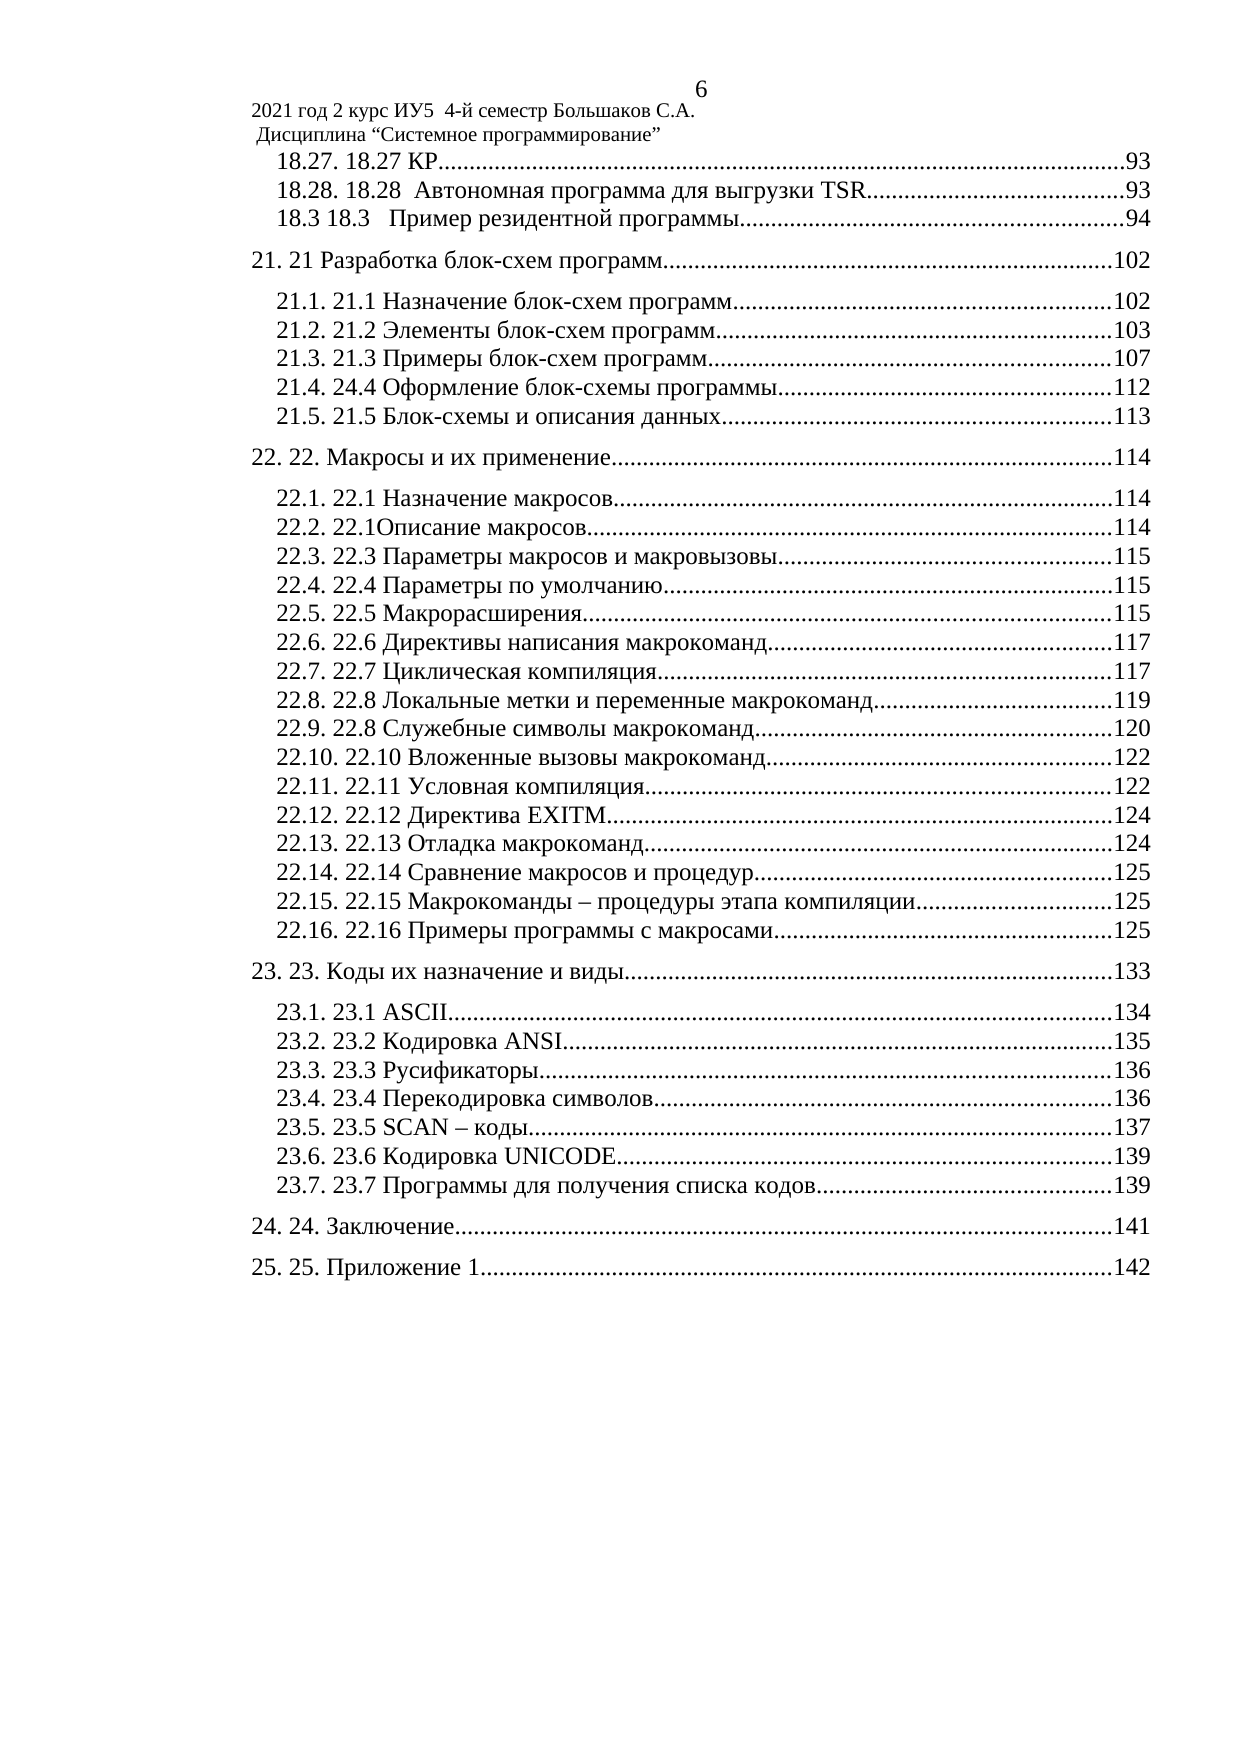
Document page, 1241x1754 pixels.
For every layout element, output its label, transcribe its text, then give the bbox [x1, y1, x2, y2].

text 18.28. 18.28 Автономная программа для выгрузки TSR 93 [202, 175, 1152, 203]
text 22.7. 22.7 Циклическая компиляция 117 [202, 656, 1152, 685]
text 22.5. 22.5 Макрорасширения 115 [202, 598, 1152, 627]
text 23.4. 23.4 Перекодировка символов 136 [202, 1083, 1152, 1112]
text 22.16. 22.16 Примеры программы с макросами 125 [202, 915, 1152, 943]
text 22. 22. Макросы и их применение 114 [177, 442, 1152, 471]
text 22.13. 22.13 Отладка макрокоманд 124 [202, 828, 1152, 857]
text 22.6. 22.6 Директивы написания макрокоманд 117 [202, 627, 1152, 656]
text 21.5. 21.5 Блок-схемы и описания данных 113 [202, 401, 1152, 430]
text 23.6. 23.6 Кодировка UNICODE 139 [202, 1141, 1152, 1170]
text 22.14. 22.14 Сравнение макросов и процедур 125 [202, 857, 1152, 886]
text 21.4. 24.4 Оформление блок-схемы программы 112 [202, 372, 1152, 401]
text 23.3. 23.3 Русификаторы 136 [202, 1055, 1152, 1083]
text 22.9. 22.8 Служебные символы макрокоманд 120 [202, 713, 1152, 742]
text 23.7. 23.7 Программы для получения списка кодов 139 [202, 1170, 1152, 1198]
text 22.3. 22.3 Параметры макросов и макровызовы 115 [202, 541, 1152, 570]
text 22.12. 22.12 Директива EXITM 124 [202, 800, 1152, 828]
text 18.3 18.3 Пример резидентной программы 94 [202, 203, 1152, 232]
text 22.8. 22.8 Локальные метки и переменные макрокоманд 119 [202, 685, 1152, 713]
text 22.11. 22.11 Условная компиляция 122 [202, 771, 1152, 800]
text 23. 23. Коды их назначение и виды 133 [177, 956, 1152, 985]
text 25. 25. Приложение 1 142 [177, 1252, 1152, 1281]
text 22.4. 22.4 Параметры по умолчанию 115 [202, 570, 1152, 598]
text 21.1. 21.1 Назначение блок-схем программ 102 [202, 286, 1152, 315]
text 22.1. 22.1 Назначение макросов 114 [202, 483, 1152, 512]
text 24. 24. Заключение 141 [177, 1211, 1152, 1240]
text 21.3. 21.3 Примеры блок-схем программ 107 [202, 343, 1152, 372]
text 22.10. 22.10 Вложенные вызовы макрокоманд 122 [202, 742, 1152, 771]
text 18.27. 18.27 КР 93 [202, 146, 1152, 175]
text 23.1. 23.1 ASCII 134 [202, 997, 1152, 1026]
text 22.15. 22.15 Макрокоманды – процедуры этапа компиляции 125 [202, 886, 1152, 915]
text 23.2. 23.2 Кодировка ANSI 135 [202, 1026, 1152, 1055]
text 21. 21 Разработка блок-схем программ 102 [177, 245, 1152, 273]
text 21.2. 21.2 Элементы блок-схем программ 103 [202, 315, 1152, 343]
text 23.5. 23.5 SCAN – коды 137 [202, 1112, 1152, 1141]
text 22.2. 22.1Описание макросов 114 [202, 512, 1152, 541]
